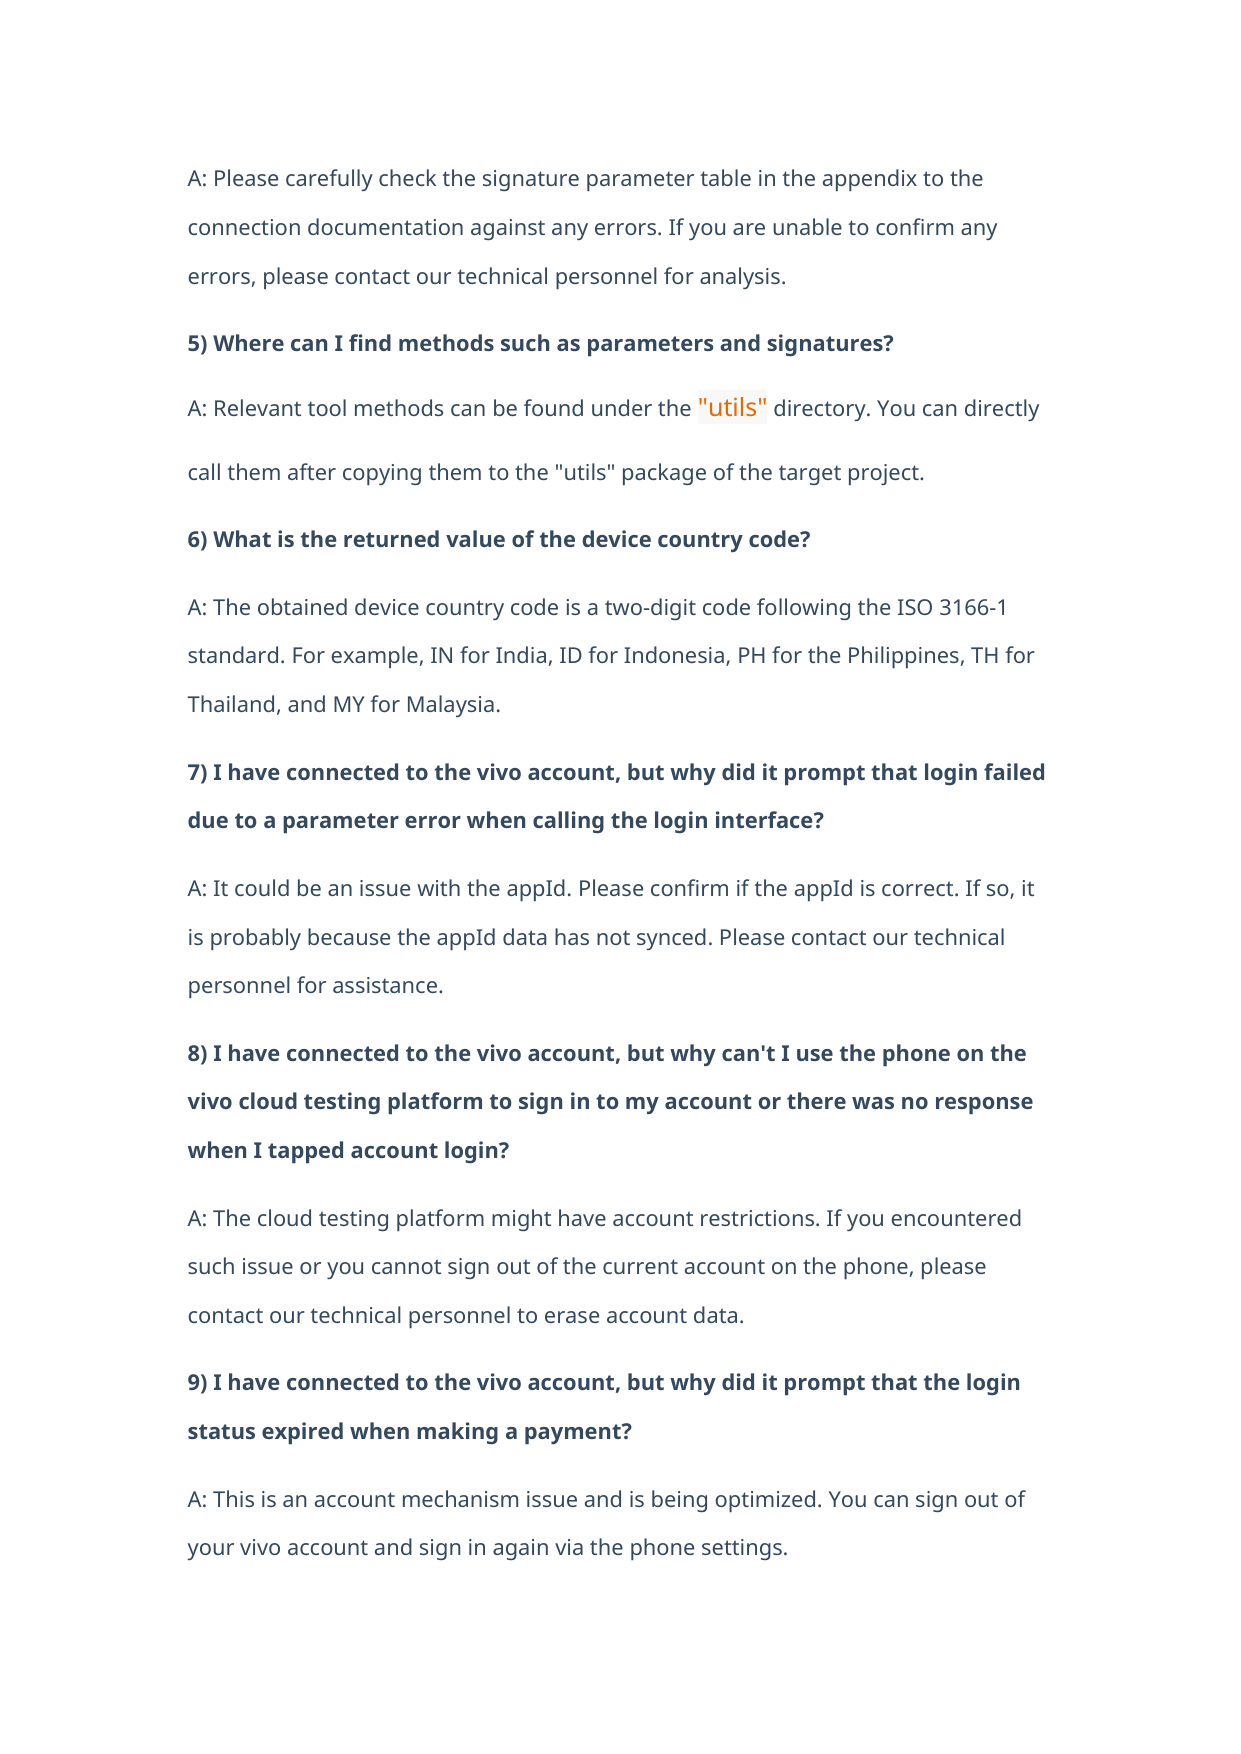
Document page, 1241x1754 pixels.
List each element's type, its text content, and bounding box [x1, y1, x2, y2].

text A: It could be an issue with the appId. Please confirm if the appId is correct. If so, it is probably because the appId data has not synced. Please contact our technical personnel for assistance. [187, 871, 1053, 1001]
text A: Please carefully check the signature parameter table in the appendix to the connection documentation against any errors. If you are unable to confirm any errors, please contact our technical personnel for analysis. [187, 162, 1053, 292]
text 9) I have connected to the vivo account, but why did it prompt that the login status expired when making a payment? [187, 1366, 1053, 1447]
text A: This is an account mechanism issue and is being optimized. You can sign out of your vivo account and sign in again via the phone settings. [187, 1482, 1053, 1563]
text 8) I have connected to the vivo account, but why can't I use the phone on the vivo cloud testing platform to sign in to my account or there was no response when I tapped account login? [187, 1036, 1053, 1166]
text A: The obtained device country code is a two-digit code following the ISO 3166-1 standard. For example, IN for India, ID for Indonesia, PH for the Philippines, TH for Thailand, and MY for Malaysia. [187, 590, 1053, 720]
text 5) Where can I find methods such as parameters and signatures? [187, 327, 1053, 359]
text 7) I have connected to the vivo account, but why did it prompt that login failed due to a parameter error when calling the login interface? [187, 755, 1053, 836]
text 6) What is the returned value of the device country code? [187, 523, 1053, 555]
text A: The cloud testing platform might have account restrictions. If you encountered such issue or you cannot sign out of the current account on the phone, please contact our technical personnel to erase account data. [187, 1201, 1053, 1331]
text A: Relevant tool methods can be found under the "utils" directory. You can directly call them after copying them to the "utils" package of the target project. [187, 374, 1053, 488]
